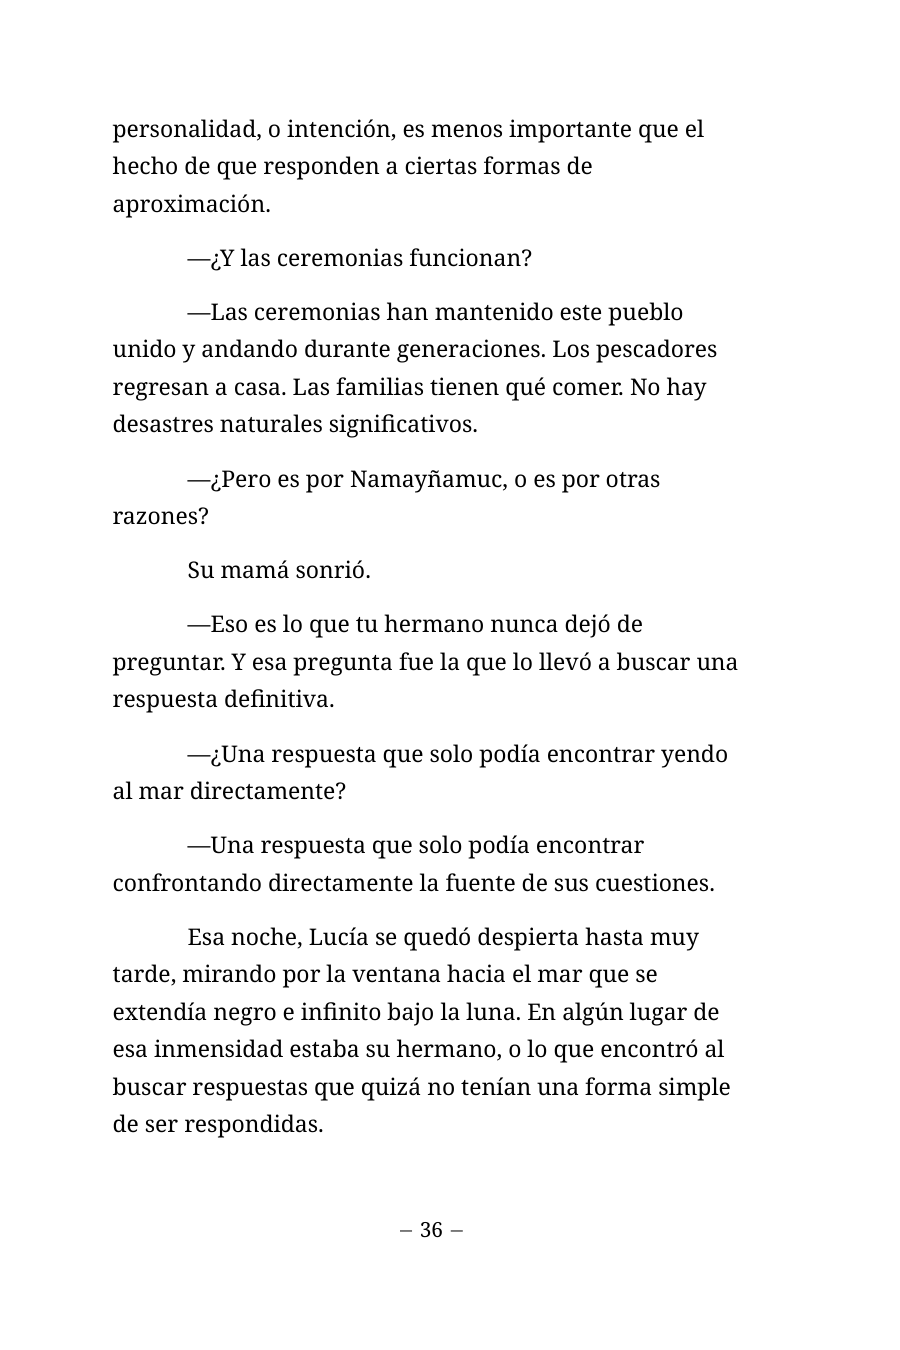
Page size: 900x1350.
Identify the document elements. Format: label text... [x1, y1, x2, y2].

text Su mamá sonrió. [112, 554, 750, 585]
text —Eso es lo que tu hermano nunca dejó de preguntar. Y esa pregunta fue la que lo llevó a buscar una respuesta definitiva. [112, 608, 750, 714]
text —¿Una respuesta que solo podía encontrar yendo al mar directamente? [112, 737, 750, 806]
text Esa noche, Lucía se quedó despierta hasta muy tarde, mirando por la ventana hacia el mar que se extendía negro e infinito bajo la luna. En algún lugar de esa inmensidad estaba su hermano, o lo que encontró al buscar respuestas que quizá no tenían una forma simple de ser respondidas. [112, 921, 750, 1139]
text —¿Pero es por Namayñamuc, o es por otras razones? [112, 462, 750, 531]
text —Una respuesta que solo podía encontrar confrontando directamente la fuente de sus cuestiones. [112, 829, 750, 898]
text —¿Y las ceremonias funcionan? [112, 242, 750, 273]
text —Las ceremonias han mantenido este pueblo unido y andando durante generaciones. Los pescadores regresan a casa. Las familias tienen qué comer. No hay desastres naturales significativos. [112, 296, 750, 439]
